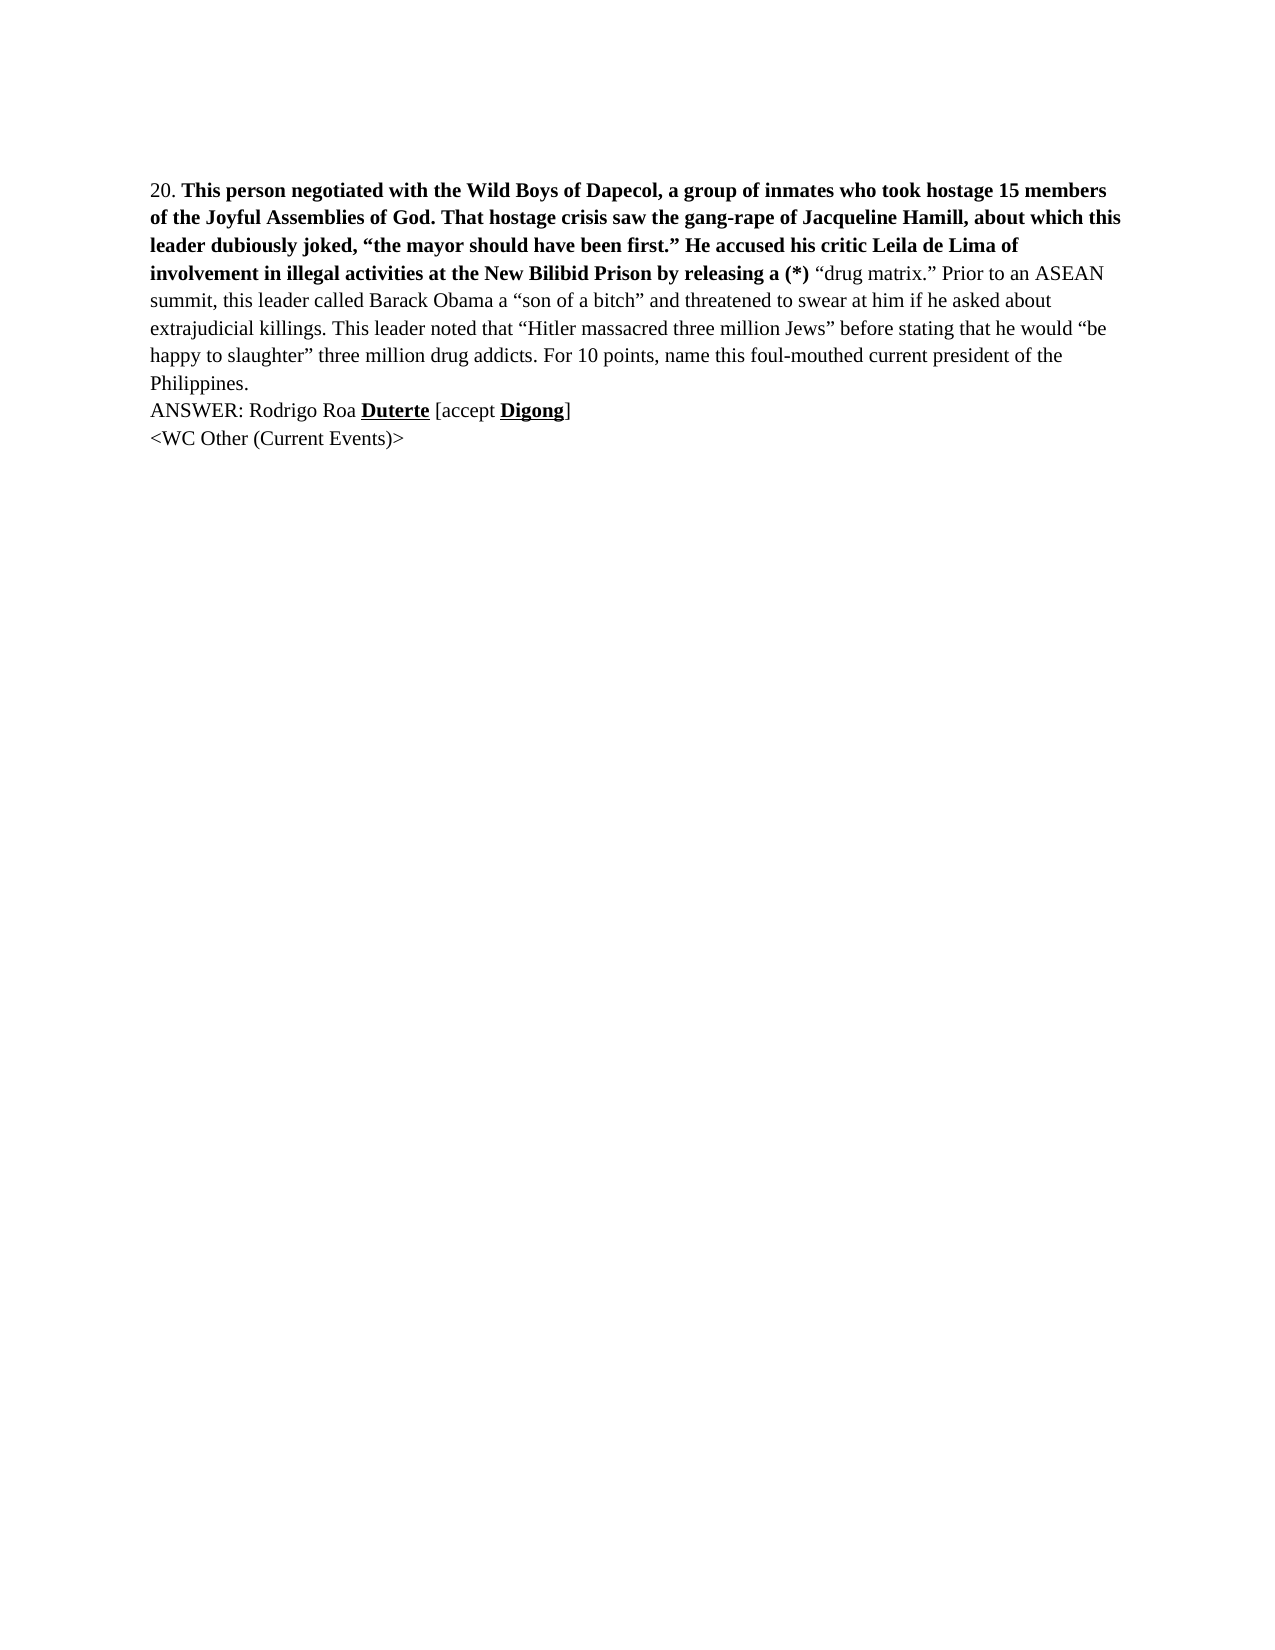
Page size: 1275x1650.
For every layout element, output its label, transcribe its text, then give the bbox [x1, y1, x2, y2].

text <WC Other (Current Events)> [150, 426, 1125, 450]
text ANSWER: Rodrigo Roa Duterte [accept Digong] [150, 398, 1125, 422]
text 20. This person negotiated with the Wild Boys of Dapecol, a group of inmates who took hostage 15 members of the Joyful Assemblies of God. That hostage crisis saw the gang-rape of Jacqueline Hamill, about which this leader dubiously joked, “the mayor should have been first.” He accused his critic Leila de Lima of involvement in illegal activities at the New Bilibid Prison by releasing a (*) “drug matrix.” Prior to an ASEAN summit, this leader called Barack Obama a “son of a bitch” and threatened to swear at him if he asked about extrajudicial killings. This leader noted that “Hitler massacred three million Jews” before stating that he would “be happy to slaughter” three million drug addicts. For 10 points, name this foul-mouthed current president of the Philippines. [150, 178, 1125, 395]
